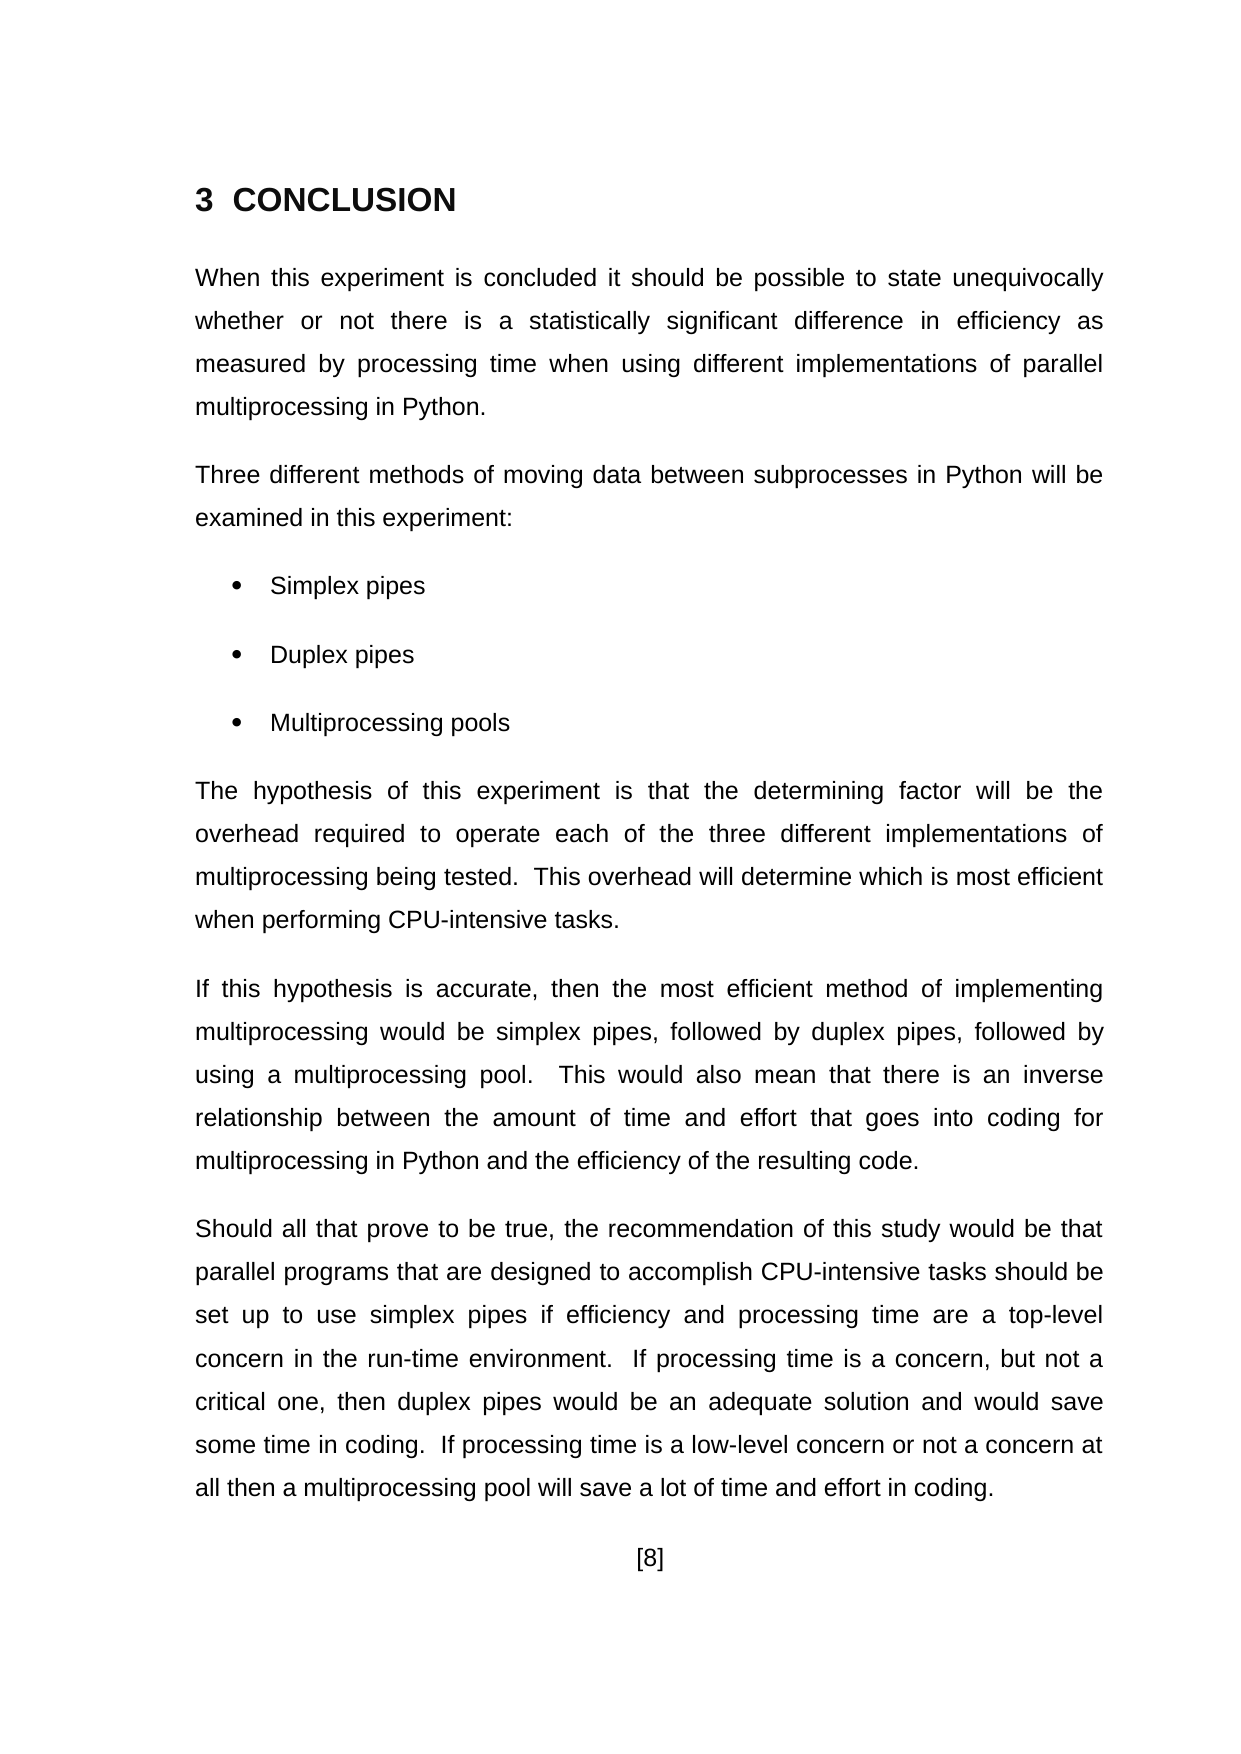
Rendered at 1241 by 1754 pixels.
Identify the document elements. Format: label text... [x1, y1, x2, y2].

text Three different methods of moving data between subprocesses in Python will be examined in this experiment: [195, 460, 1105, 532]
list Duplex pipes [232, 639, 1105, 668]
text If this hypothesis is accurate, then the most efficient method of implementing multiprocessing would be simplex pipes, followed by duplex pipes, followed by using a multiprocessing pool. This would also mean that there is an inverse relationship between the amount of time and effort that goes into coding for multiprocessing in Python and the efficiency of the resulting code. [195, 973, 1105, 1175]
text The hypothesis of this experiment is that the determining factor will be the overhead required to operate each of the three different implementations of multiprocessing being tested. This overhead will determine which is most efficient when performing CPU-intensive tasks. [195, 776, 1105, 934]
list Multiprocessing pools [232, 708, 1105, 737]
text When this experiment is concluded it should be possible to state unequivocally whether or not there is a statistically significant difference in efficiency as measured by processing time when using different implementations of parallel multiprocessing in Python. [195, 263, 1105, 421]
text Should all that prove to be true, the recommendation of this study would be that parallel programs that are designed to accomplish CPU-intensive tasks should be set up to use simplex pipes if efficiency and processing time are a top-level concern in the run-time environment. If processing time is a concern, but not a critical one, then duplex pipes would be an adequate solution and would save some time in coding. If processing time is a low-level concern or not a concern at all then a multiprocessing pool will save a lot of time and effort in coding. [195, 1214, 1105, 1502]
subtitle Conclusion [195, 180, 1105, 218]
list Simplex pipes [232, 571, 1105, 600]
